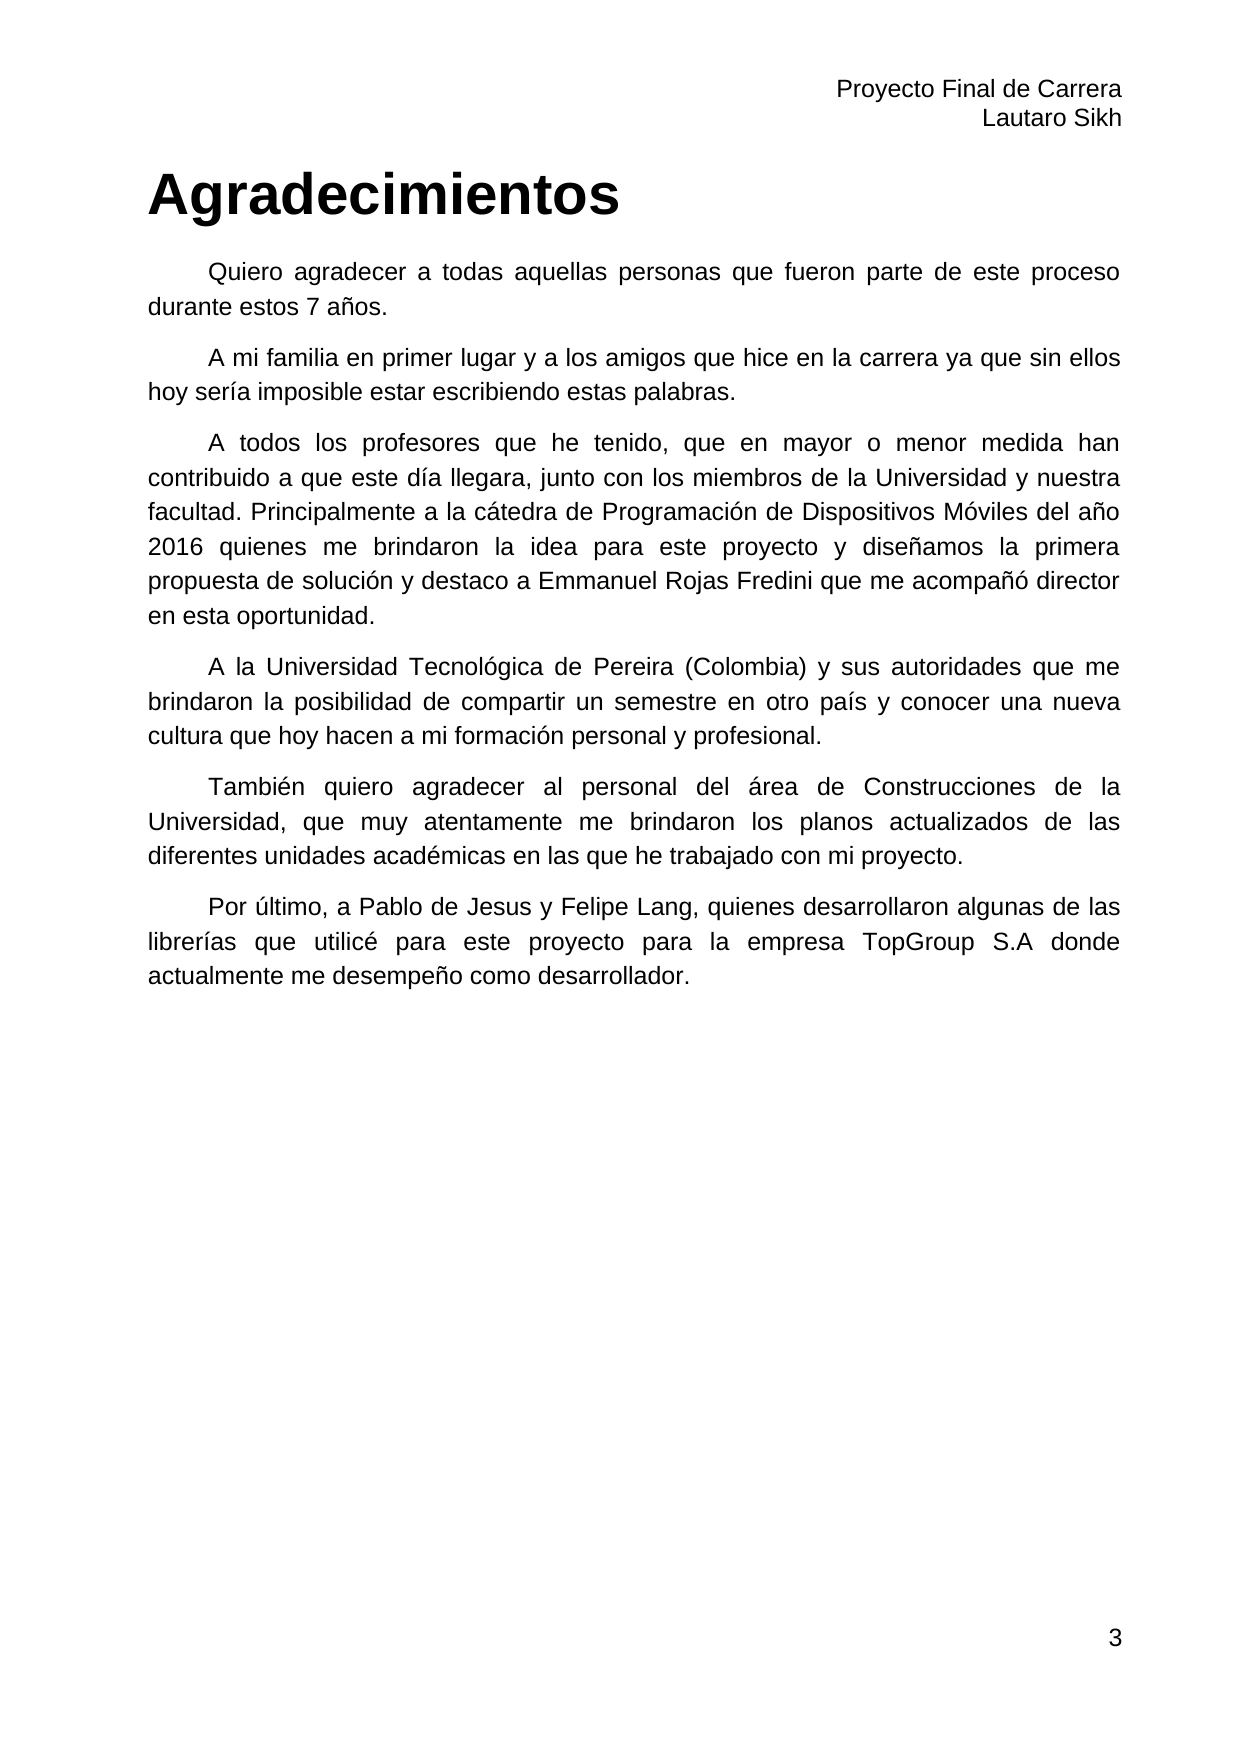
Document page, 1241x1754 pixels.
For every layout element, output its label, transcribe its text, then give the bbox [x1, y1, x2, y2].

text A la Universidad Tecnológica de Pereira (Colombia) y sus autoridades que me brindaron la posibilidad de compartir un semestre en otro país y conocer una nueva cultura que hoy hacen a mi formación personal y profesional. [148, 652, 1122, 750]
text Agradecimientos [148, 160, 1122, 227]
text Quiero agradecer a todas aquellas personas que fueron parte de este proceso durante estos 7 años. [148, 257, 1122, 320]
text También quiero agradecer al personal del área de Construcciones de la Universidad, que muy atentamente me brindaron los planos actualizados de las diferentes unidades académicas en las que he trabajado con mi proyecto. [148, 772, 1122, 870]
text Por último, a Pablo de Jesus y Felipe Lang, quienes desarrollaron algunas de las librerías que utilicé para este proyecto para la empresa TopGroup S.A donde actualmente me desempeño como desarrollador. [148, 892, 1122, 990]
text A mi familia en primer lugar y a los amigos que hice en la carrera ya que sin ellos hoy sería imposible estar escribiendo estas palabras. [148, 343, 1122, 406]
text A todos los profesores que he tenido, que en mayor o menor medida han contribuido a que este día llegara, junto con los miembros de la Universidad y nuestra facultad. Principalmente a la cátedra de Programación de Dispositivos Móviles del año 2016 quienes me brindaron la idea para este proyecto y diseñamos la primera propuesta de solución y destaco a Emmanuel Rojas Fredini que me acompañó director en esta oportunidad. [148, 428, 1122, 629]
